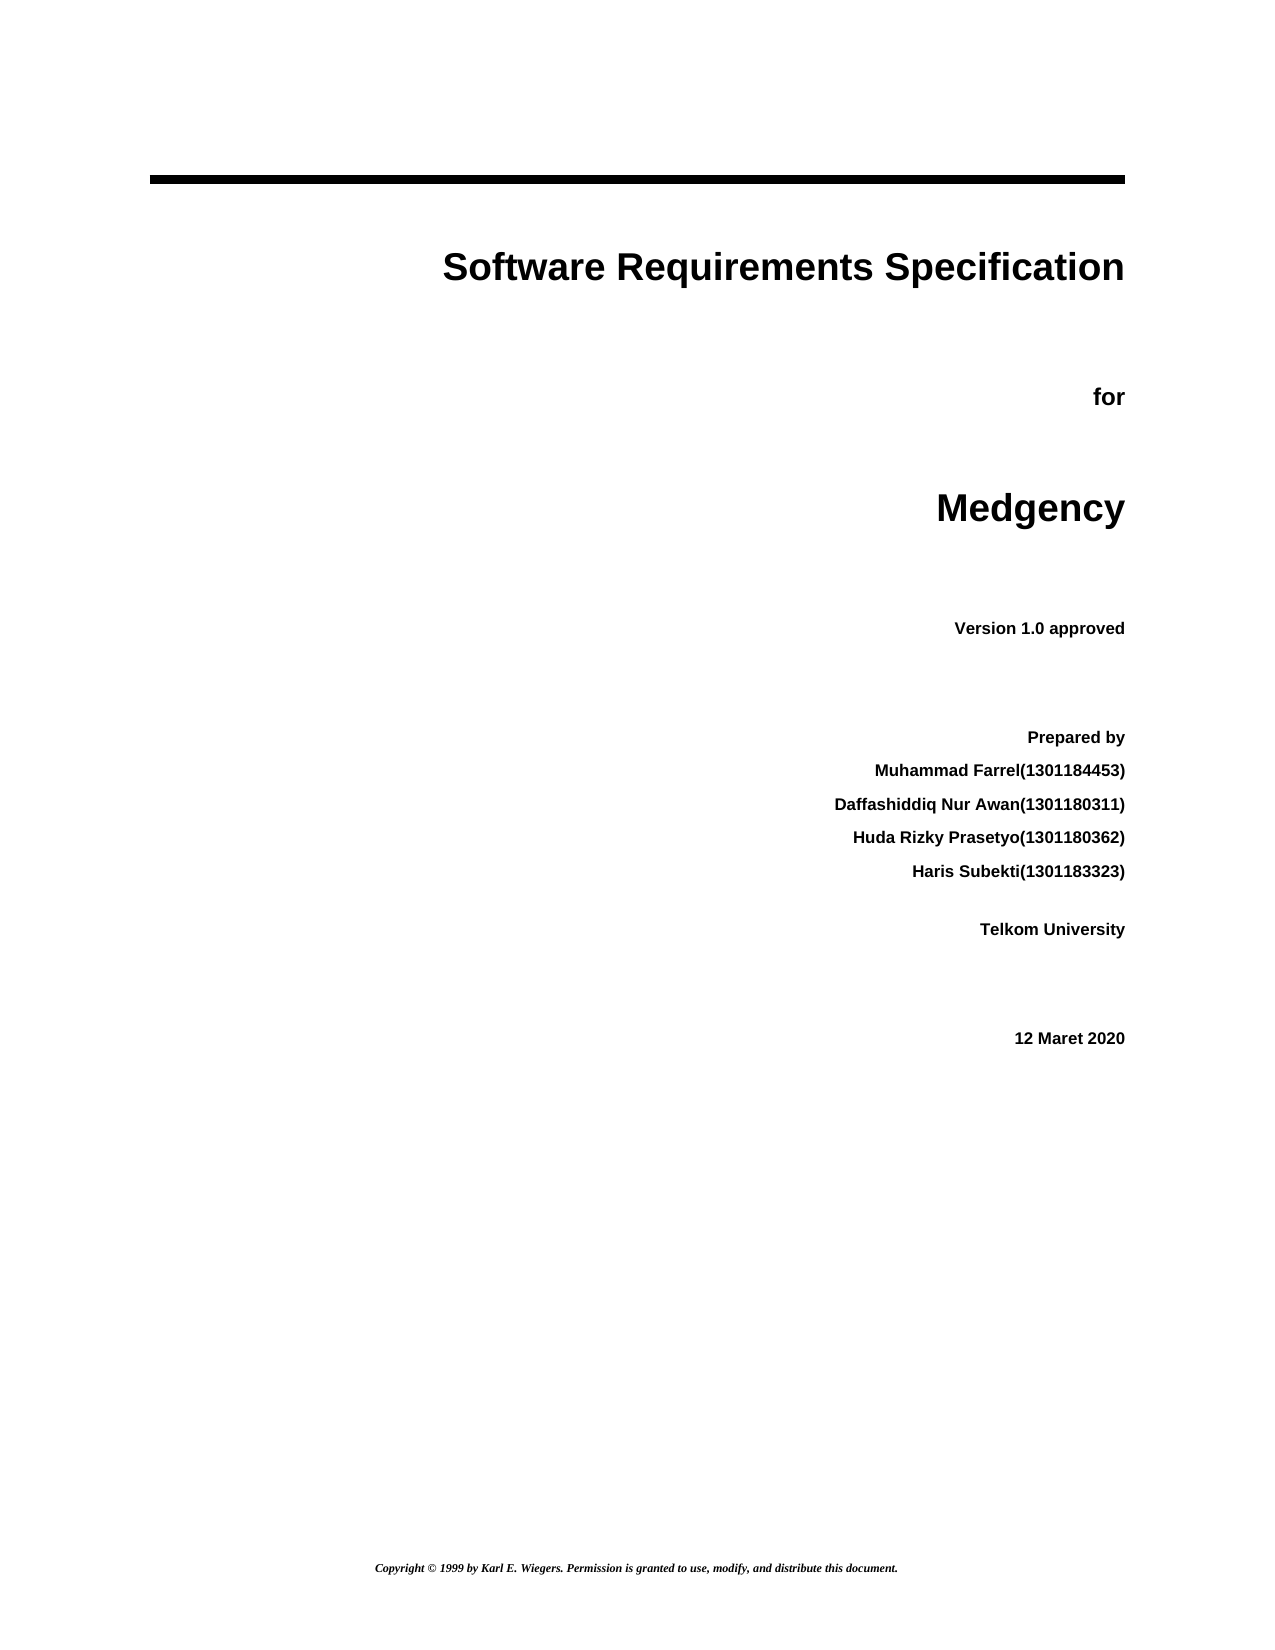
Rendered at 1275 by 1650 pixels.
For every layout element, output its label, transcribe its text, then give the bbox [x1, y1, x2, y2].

text 12 Maret 2020 [150, 1014, 1125, 1048]
text Telkom University [150, 906, 1125, 939]
title Software Requirements Specification [150, 211, 1125, 288]
text Huda Rizky Prasetyo(1301180362) [150, 813, 1125, 847]
text Haris Subekti(1301183323) [150, 847, 1125, 881]
text Muhammad Farrel(1301184453) [150, 746, 1125, 780]
text Version 1.0 approved [150, 604, 1125, 638]
text Daffashiddiq Nur Awan(1301180311) [150, 780, 1125, 813]
title for [150, 363, 1125, 411]
title Medgency [150, 453, 1125, 529]
text Prepared by [150, 713, 1125, 746]
